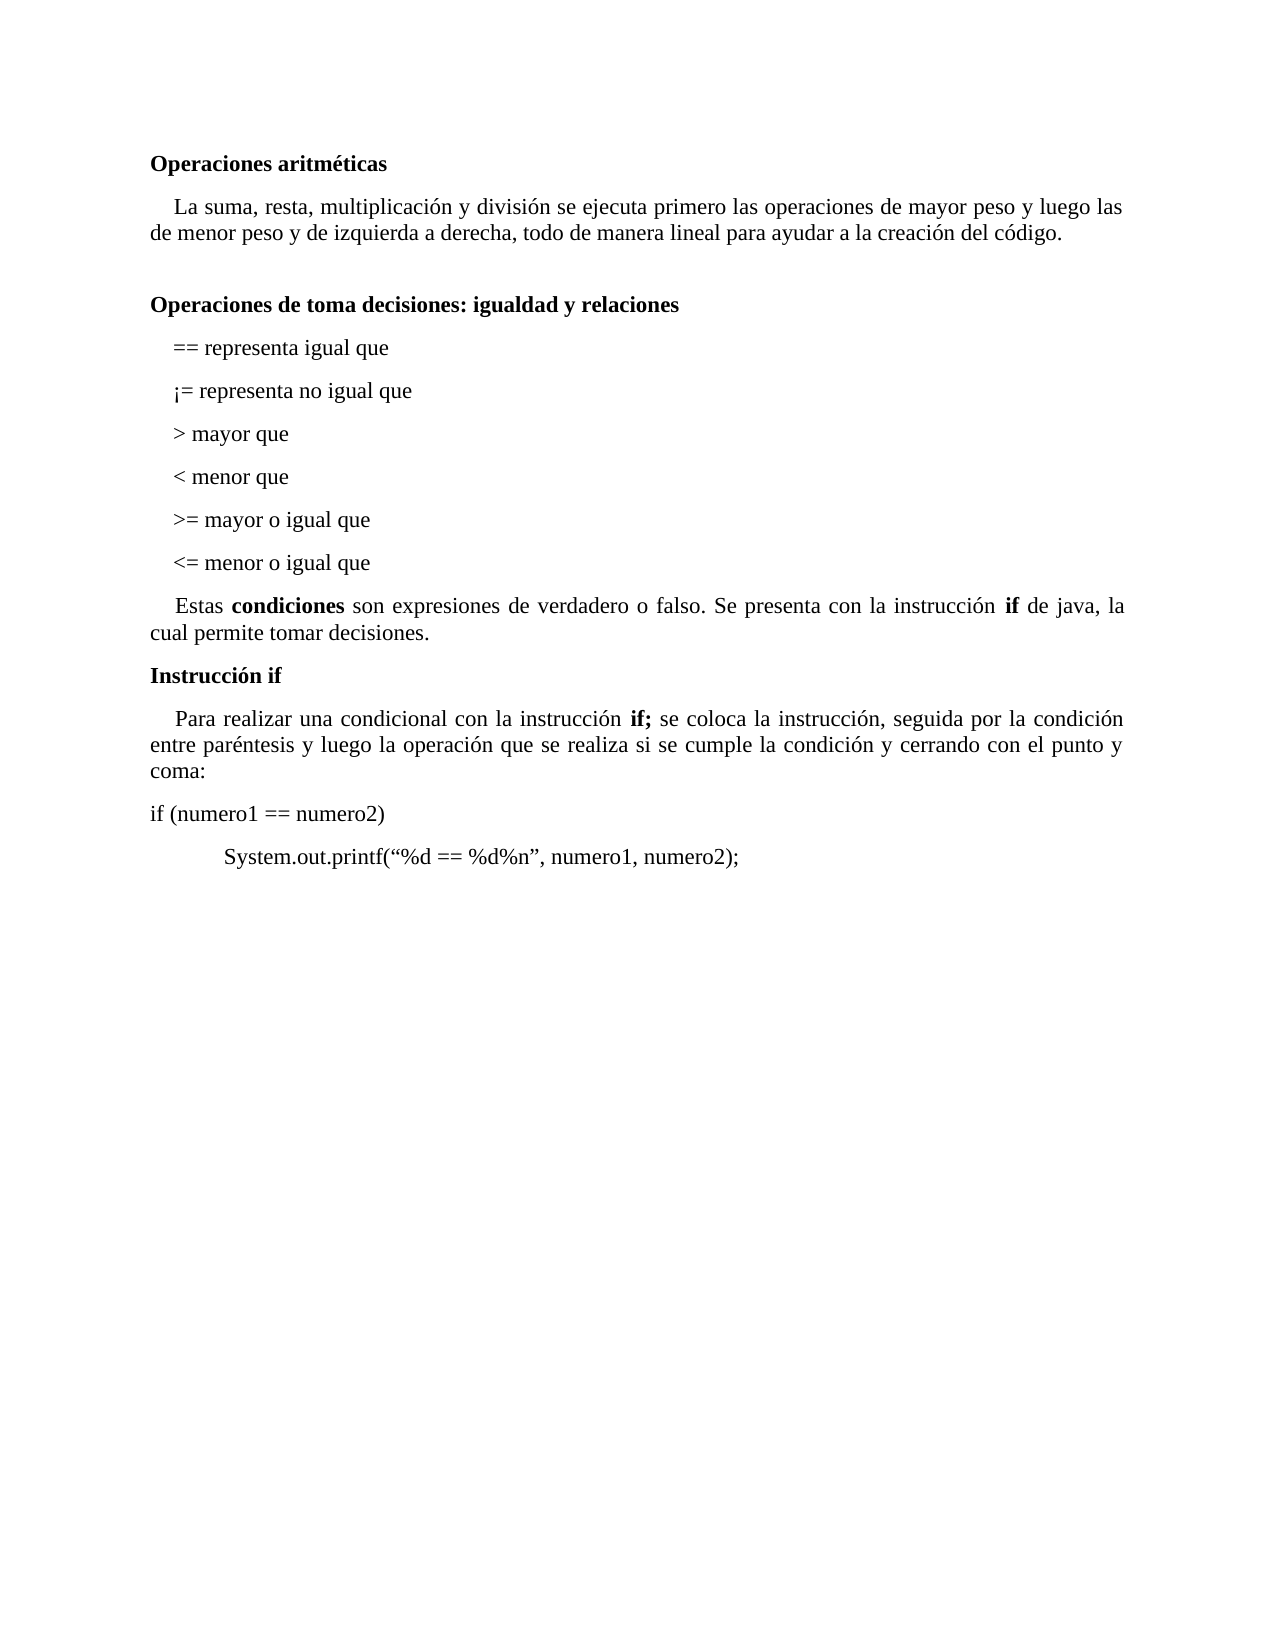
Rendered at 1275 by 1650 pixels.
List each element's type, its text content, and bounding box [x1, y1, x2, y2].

text <= menor o igual que [150, 549, 1125, 576]
text Operaciones aritméticas [150, 150, 1125, 176]
text >= mayor o igual que [150, 506, 1125, 533]
text == representa igual que [150, 334, 1125, 361]
text Estas condiciones son expresiones de verdadero o falso. Se presenta con la instrucción if de java, la cual permite tomar decisiones. [150, 592, 1125, 645]
text Operaciones de toma decisiones: igualdad y relaciones [150, 291, 1125, 317]
text < menor que [150, 463, 1125, 489]
text if (numero1 == numero2) [150, 800, 1125, 827]
text Instrucción if [150, 662, 1125, 688]
text Para realizar una condicional con la instrucción if; se coloca la instrucción, seguida por la condición entre paréntesis y luego la operación que se realiza si se cumple la condición y cerrando con el punto y coma: [150, 705, 1125, 784]
text ¡= representa no igual que [150, 377, 1125, 403]
text > mayor que [150, 420, 1125, 447]
text La suma, resta, multiplicación y división se ejecuta primero las operaciones de mayor peso y luego las de menor peso y de izquierda a derecha, todo de manera lineal para ayudar a la creación del código. [150, 193, 1125, 246]
text System.out.printf(“%d == %d%n”, numero1, numero2); [150, 843, 1125, 870]
